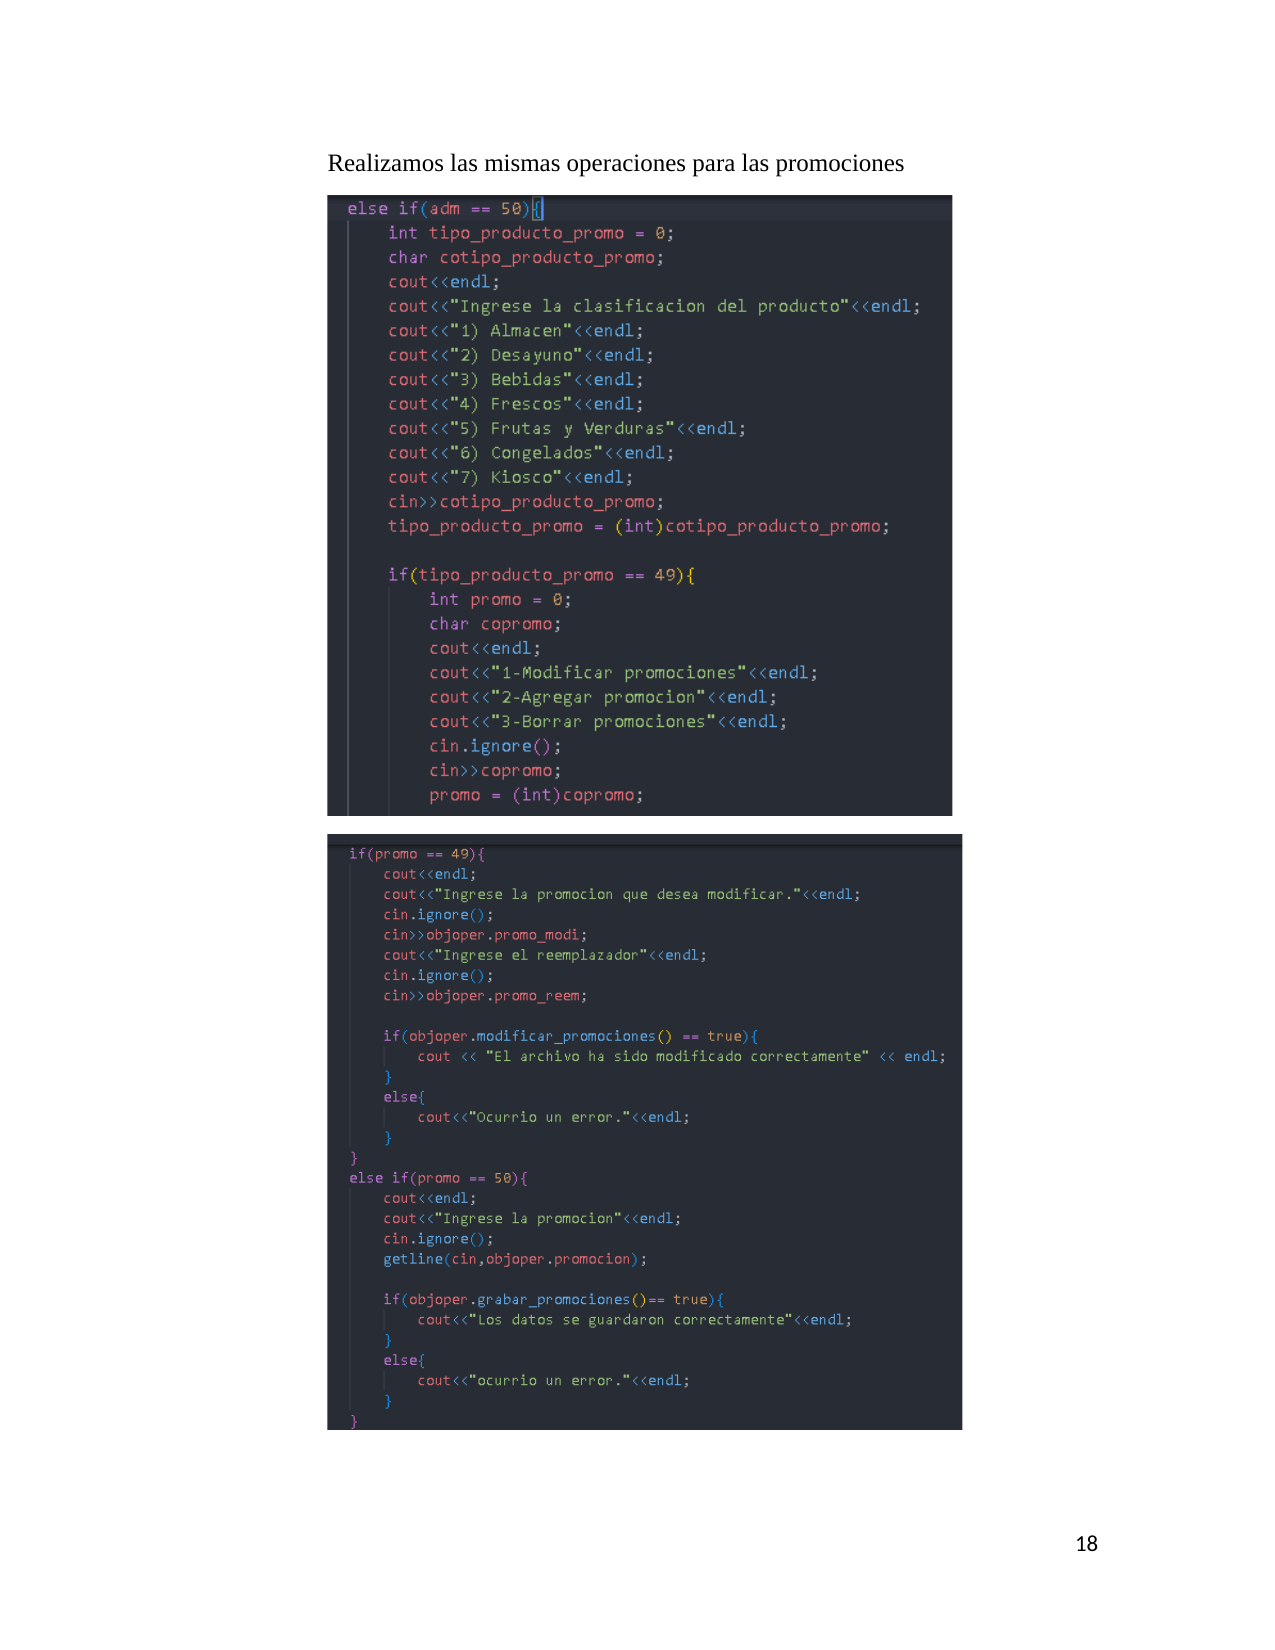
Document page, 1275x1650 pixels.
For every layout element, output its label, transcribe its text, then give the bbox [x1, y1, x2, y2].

picture [327, 834, 963, 1430]
text Realizamos las mismas operaciones para las promociones [177, 148, 1098, 176]
picture [327, 195, 953, 816]
